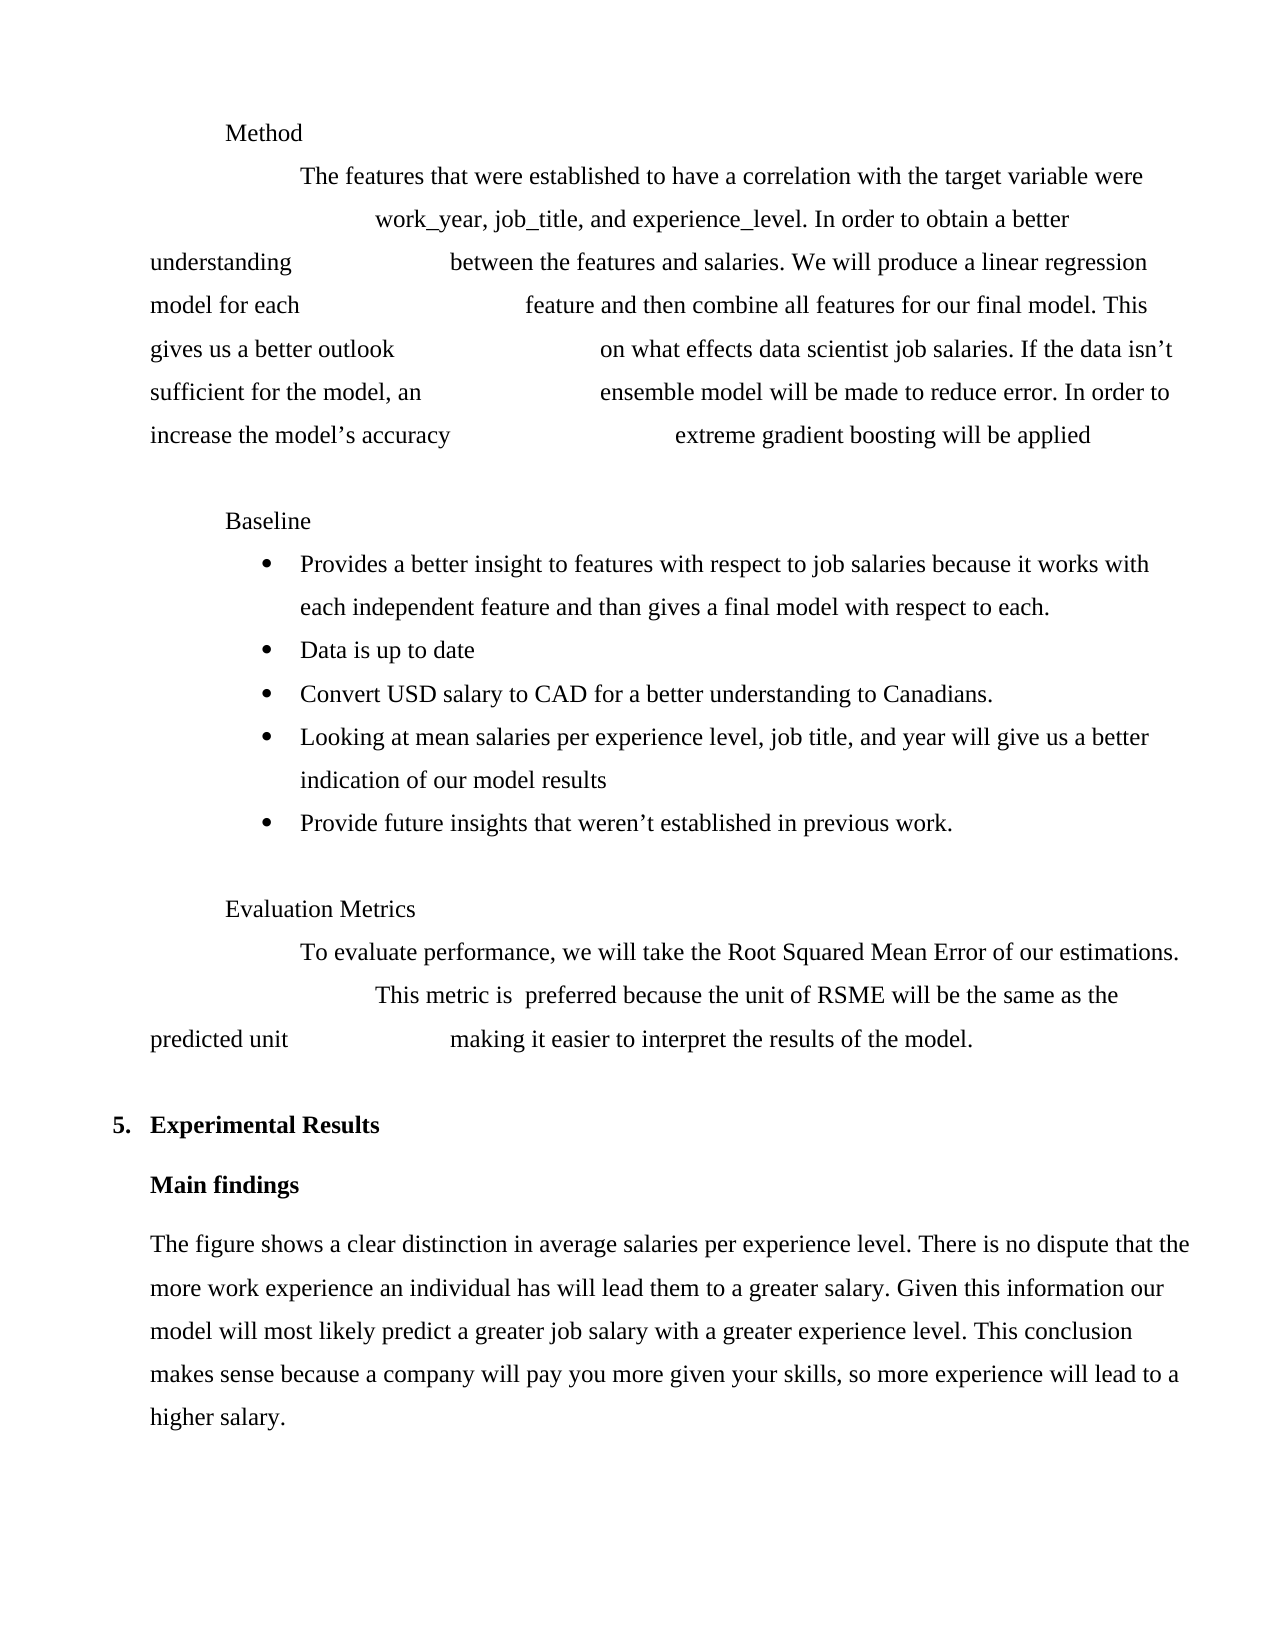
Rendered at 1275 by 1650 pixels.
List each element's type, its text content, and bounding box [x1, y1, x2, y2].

list Convert USD salary to CAD for a better understanding to Canadians. [262, 679, 1200, 707]
list Evaluation Metrics [150, 894, 1200, 923]
list The features that were established to have a correlation with the target variable were work_year, job_title, and experience_level. In order to obtain a better understanding between the features and salaries. We will produce a linear regression model for each feature and then combine all features for our final model. This gives us a better outlook on what effects data scientist job salaries. If the data isn’t sufficient for the model, an ensemble model will be made to reduce error. In order to increase the model’s accuracy extreme gradient boosting will be applied [150, 161, 1200, 449]
list Experimental Results [112, 1110, 1200, 1139]
list To evaluate performance, we will take the Root Squared Mean Error of our estimations. This metric is preferred because the unit of RSME will be the same as the predicted unit making it easier to interpret the results of the model. [150, 937, 1200, 1052]
list Data is up to date [262, 636, 1200, 664]
list Method [150, 118, 1200, 147]
list Provides a better insight to features with respect to job salaries because it works with each independent feature and than gives a final model with respect to each. [262, 549, 1200, 621]
text The figure shows a clear distinction in average salaries per experience level. There is no dispute that the more work experience an individual has will lead them to a greater salary. Given this information our model will most likely predict a greater job salary with a greater experience level. This conclusion makes sense because a company will pay you more given your skills, so more experience will lead to a higher salary. [75, 1229, 1200, 1431]
text Main findings [75, 1170, 1200, 1198]
list Looking at mean salaries per experience level, job title, and year will give us a better indication of our model results [262, 722, 1200, 794]
list Provide future insights that weren’t established in previous work. [262, 808, 1200, 837]
list Baseline [150, 506, 1200, 535]
